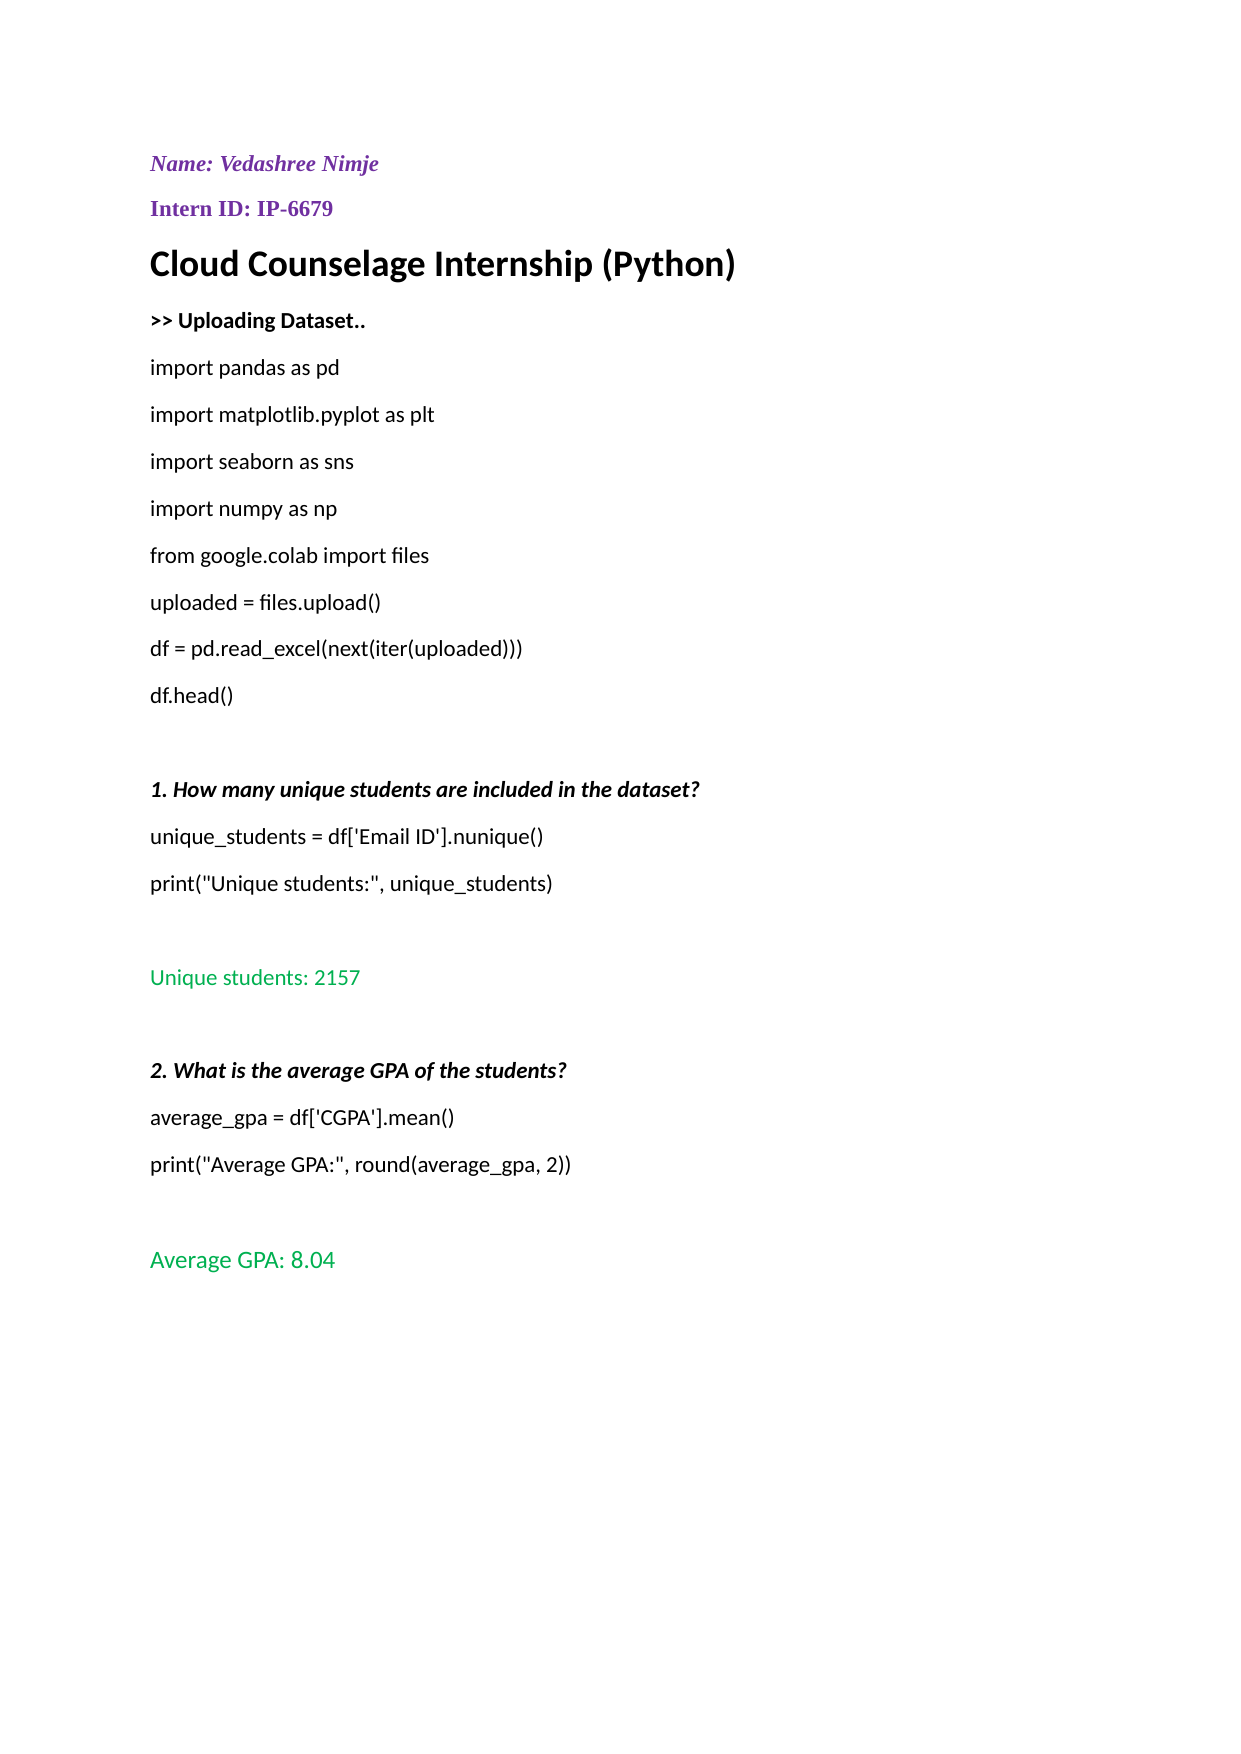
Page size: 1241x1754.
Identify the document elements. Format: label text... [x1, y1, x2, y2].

text import matplotlib.pyplot as plt [150, 400, 1090, 428]
text Average GPA: 8.04 [150, 1244, 1090, 1274]
text uploaded = files.upload() [150, 588, 1090, 616]
text unique_students = df['Email ID'].nunique() [150, 822, 1090, 850]
text average_gpa = df['CGPA'].mean() [150, 1103, 1090, 1131]
text from google.colab import files [150, 541, 1090, 569]
text Unique students: 2157 [150, 963, 1090, 991]
text df = pd.read_excel(next(iter(uploaded))) [150, 634, 1090, 662]
text print("Unique students:", unique_students) [150, 869, 1090, 897]
text print("Average GPA:", round(average_gpa, 2)) [150, 1150, 1090, 1178]
text Intern ID: IP-6679 [150, 195, 1090, 221]
text 2. What is the average GPA of the students? [150, 1056, 1090, 1084]
text Name: Vedashree Nimje [150, 150, 1090, 176]
text 1. How many unique students are included in the dataset? [150, 775, 1090, 803]
text import pandas as pd [150, 353, 1090, 381]
text Cloud Counselage Internship (Python) [150, 240, 1090, 286]
text df.head() [150, 681, 1090, 709]
text import numpy as np [150, 494, 1090, 522]
text import seaborn as sns [150, 447, 1090, 475]
text >> Uploading Dataset.. [150, 306, 1090, 334]
